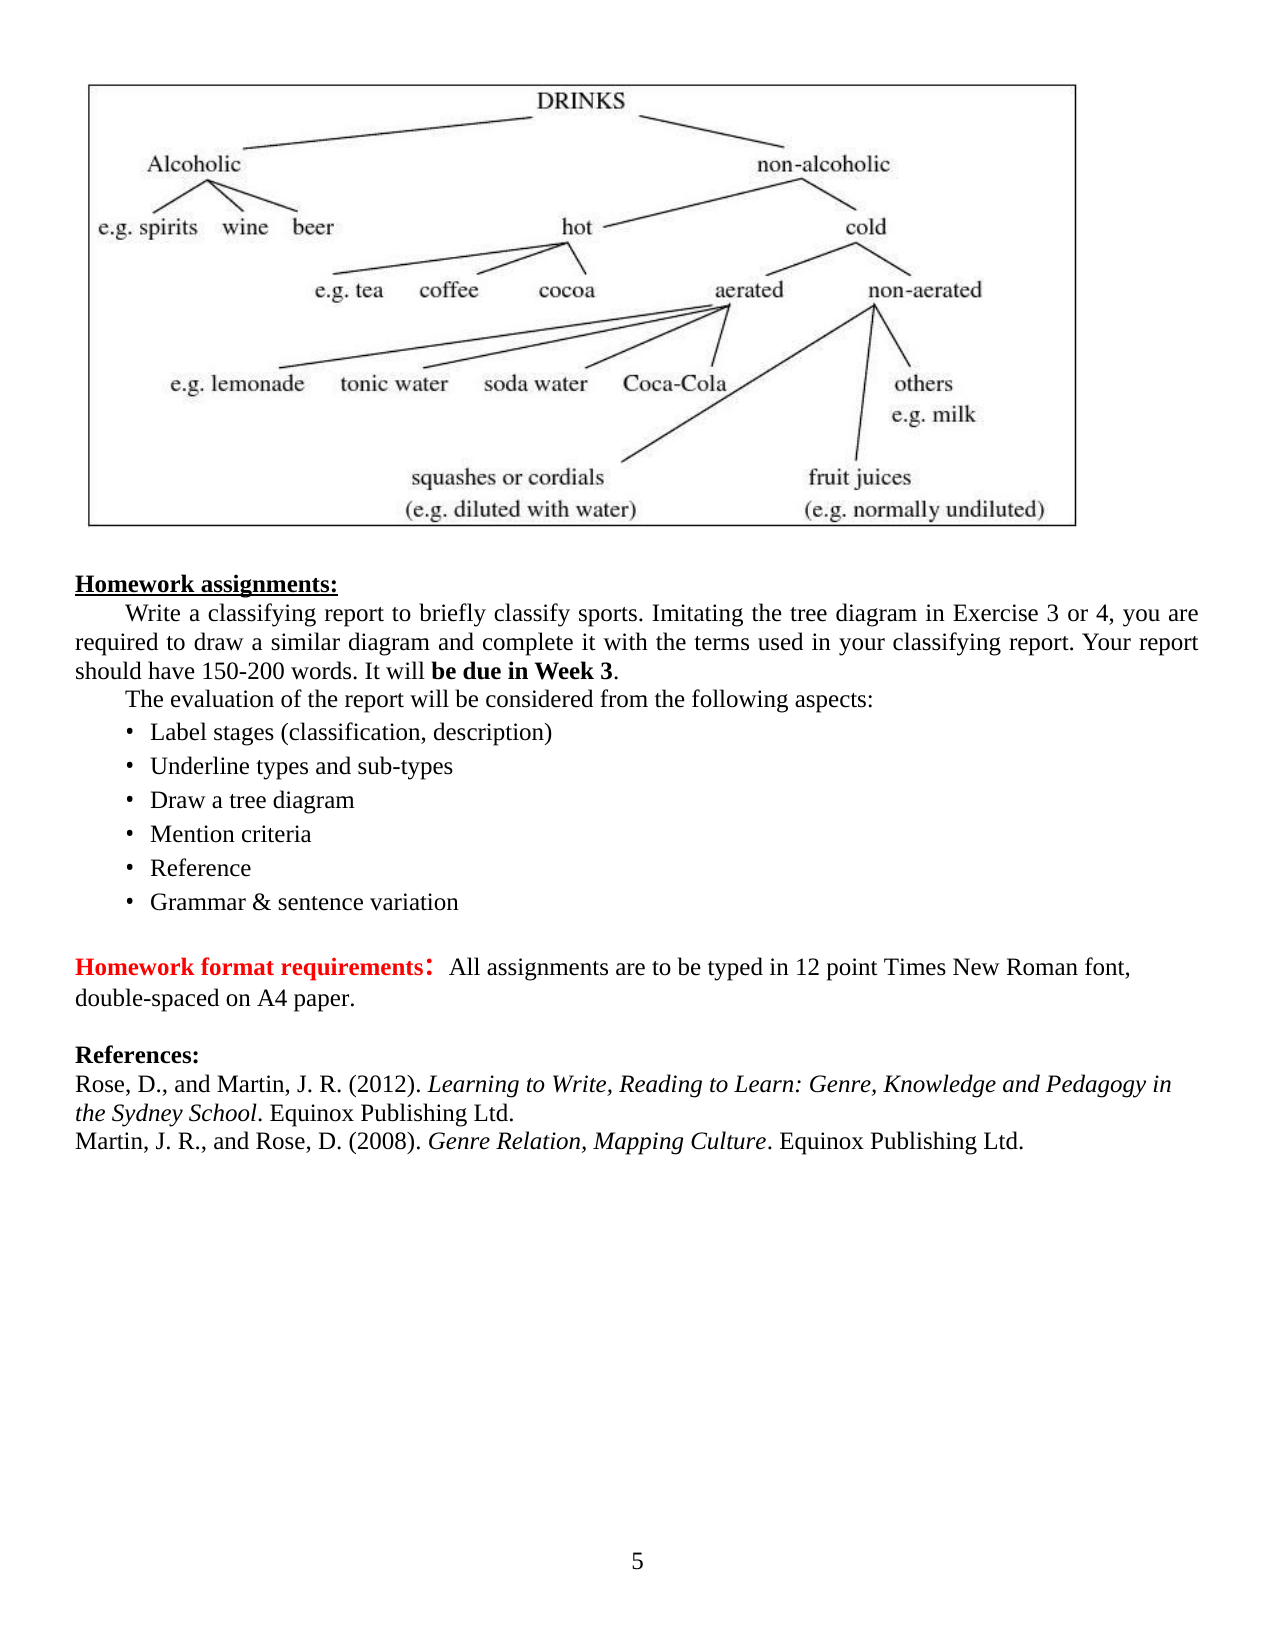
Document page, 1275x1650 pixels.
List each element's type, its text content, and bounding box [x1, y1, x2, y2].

list Label stages (classification, description) [75, 713, 1200, 747]
list Mention criteria [75, 815, 1200, 849]
text References: [75, 1040, 1200, 1069]
text Write a classifying report to briefly classify sports. Imitating the tree diagram in Exercise 3 or 4, you are required to draw a similar diagram and complete it with the terms used in your classifying report. Your report should have 150-200 words. It will be due in Week 3. [75, 598, 1200, 684]
list Reference [75, 849, 1200, 883]
list Draw a tree diagram [75, 781, 1200, 815]
text Martin, J. R., and Rose, D. (2008). Genre Relation, Mapping Culture. Equinox Publishing Ltd. [75, 1126, 1200, 1155]
text Homework format requirements：All assignments are to be typed in 12 point Times New Roman font, double-spaced on A4 paper. [75, 946, 1200, 1011]
text Rose, D., and Martin, J. R. (2012). Learning to Write, Reading to Learn: Genre, Knowledge and Pedagogy in the Sydney School. Equinox Publishing Ltd. [75, 1069, 1200, 1126]
text The evaluation of the report will be considered from the following aspects: [75, 684, 1200, 713]
list Underline types and sub-types [75, 747, 1200, 781]
list Grammar & sentence variation [75, 883, 1200, 918]
picture [75, 74, 1091, 541]
text Homework assignments: [75, 569, 1200, 598]
